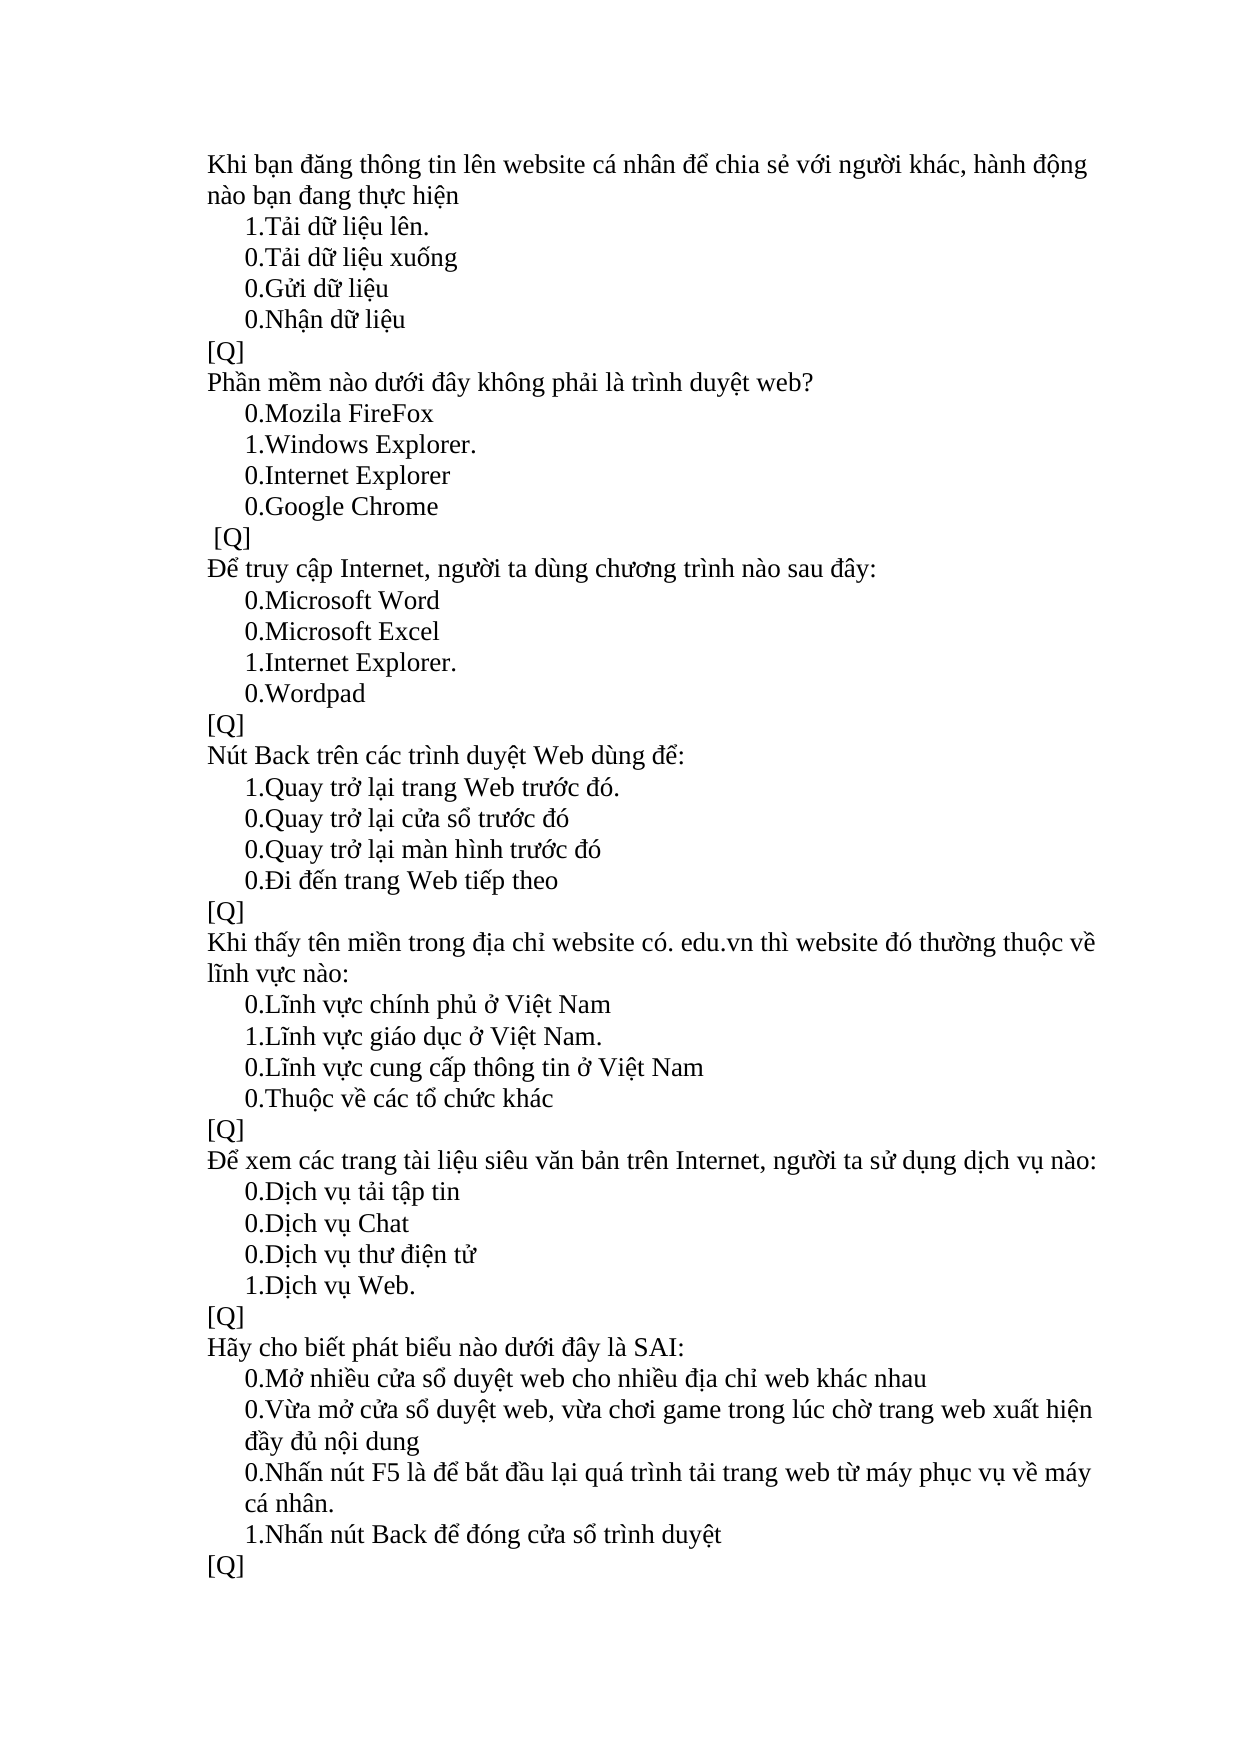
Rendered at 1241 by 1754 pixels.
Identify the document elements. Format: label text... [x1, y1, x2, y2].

text Để truy cập Internet, người ta dùng chương trình nào sau đây: [207, 553, 1122, 584]
text 0.Wordpad [244, 677, 1122, 708]
text Để xem các trang tài liệu siêu văn bản trên Internet, người ta sử dụng dịch vụ nào: [207, 1144, 1122, 1176]
text 0.Đi đến trang Web tiếp theo [244, 864, 1122, 895]
text Khi thấy tên miền trong địa chỉ website có. edu.vn thì website đó thường thuộc về lĩnh vực nào: [207, 926, 1122, 989]
text 1.Nhấn nút Back để đóng cửa sổ trình duyệt [244, 1518, 1122, 1549]
text 0.Internet Explorer [244, 459, 1122, 490]
text [Q] [207, 895, 1122, 926]
text 1.Internet Explorer. [244, 646, 1122, 677]
text 0.Mozila FireFox [244, 397, 1122, 428]
text 0.Microsoft Word [244, 584, 1122, 615]
text 0.Gửi dữ liệu [244, 272, 1122, 303]
text 0.Microsoft Excel [244, 615, 1122, 646]
text 0.Vừa mở cửa sổ duyệt web, vừa chơi game trong lúc chờ trang web xuất hiện đầy đủ nội dung [244, 1393, 1122, 1456]
text 0.Nhấn nút F5 là để bắt đầu lại quá trình tải trang web từ máy phục vụ về máy cá nhân. [244, 1456, 1122, 1518]
text [Q] [207, 521, 1122, 553]
text 0.Thuộc về các tổ chức khác [244, 1082, 1122, 1113]
text 1.Dịch vụ Web. [244, 1269, 1122, 1300]
text 0.Dịch vụ Chat [244, 1207, 1122, 1238]
text 1.Quay trở lại trang Web trước đó. [244, 771, 1122, 802]
text Phần mềm nào dưới đây không phải là trình duyệt web? [207, 366, 1122, 397]
text 0.Google Chrome [244, 490, 1122, 521]
text [Q] [207, 1113, 1122, 1144]
text Hãy cho biết phát biểu nào dưới đây là SAI: [207, 1331, 1122, 1362]
text Nút Back trên các trình duyệt Web dùng để: [207, 739, 1122, 771]
text 0.Dịch vụ thư điện tử [244, 1238, 1122, 1269]
text 0.Quay trở lại màn hình trước đó [244, 833, 1122, 864]
text 0.Tải dữ liệu xuống [244, 241, 1122, 272]
text 1.Windows Explorer. [244, 428, 1122, 459]
text 0.Mở nhiều cửa sổ duyệt web cho nhiều địa chỉ web khác nhau [244, 1362, 1122, 1393]
text 0.Nhận dữ liệu [244, 303, 1122, 334]
text [Q] [207, 334, 1122, 366]
text Khi bạn đăng thông tin lên website cá nhân để chia sẻ với người khác, hành động nào bạn đang thực hiện [207, 148, 1122, 210]
text [Q] [207, 1549, 1122, 1580]
text 0.Lĩnh vực cung cấp thông tin ở Việt Nam [244, 1051, 1122, 1082]
text [Q] [207, 1300, 1122, 1331]
text 0.Lĩnh vực chính phủ ở Việt Nam [244, 989, 1122, 1020]
text 0.Dịch vụ tải tập tin [244, 1176, 1122, 1207]
text 1.Lĩnh vực giáo dục ở Việt Nam. [244, 1020, 1122, 1051]
text 1.Tải dữ liệu lên. [244, 210, 1122, 241]
text [Q] [207, 708, 1122, 739]
text 0.Quay trở lại cửa sổ trước đó [244, 802, 1122, 833]
